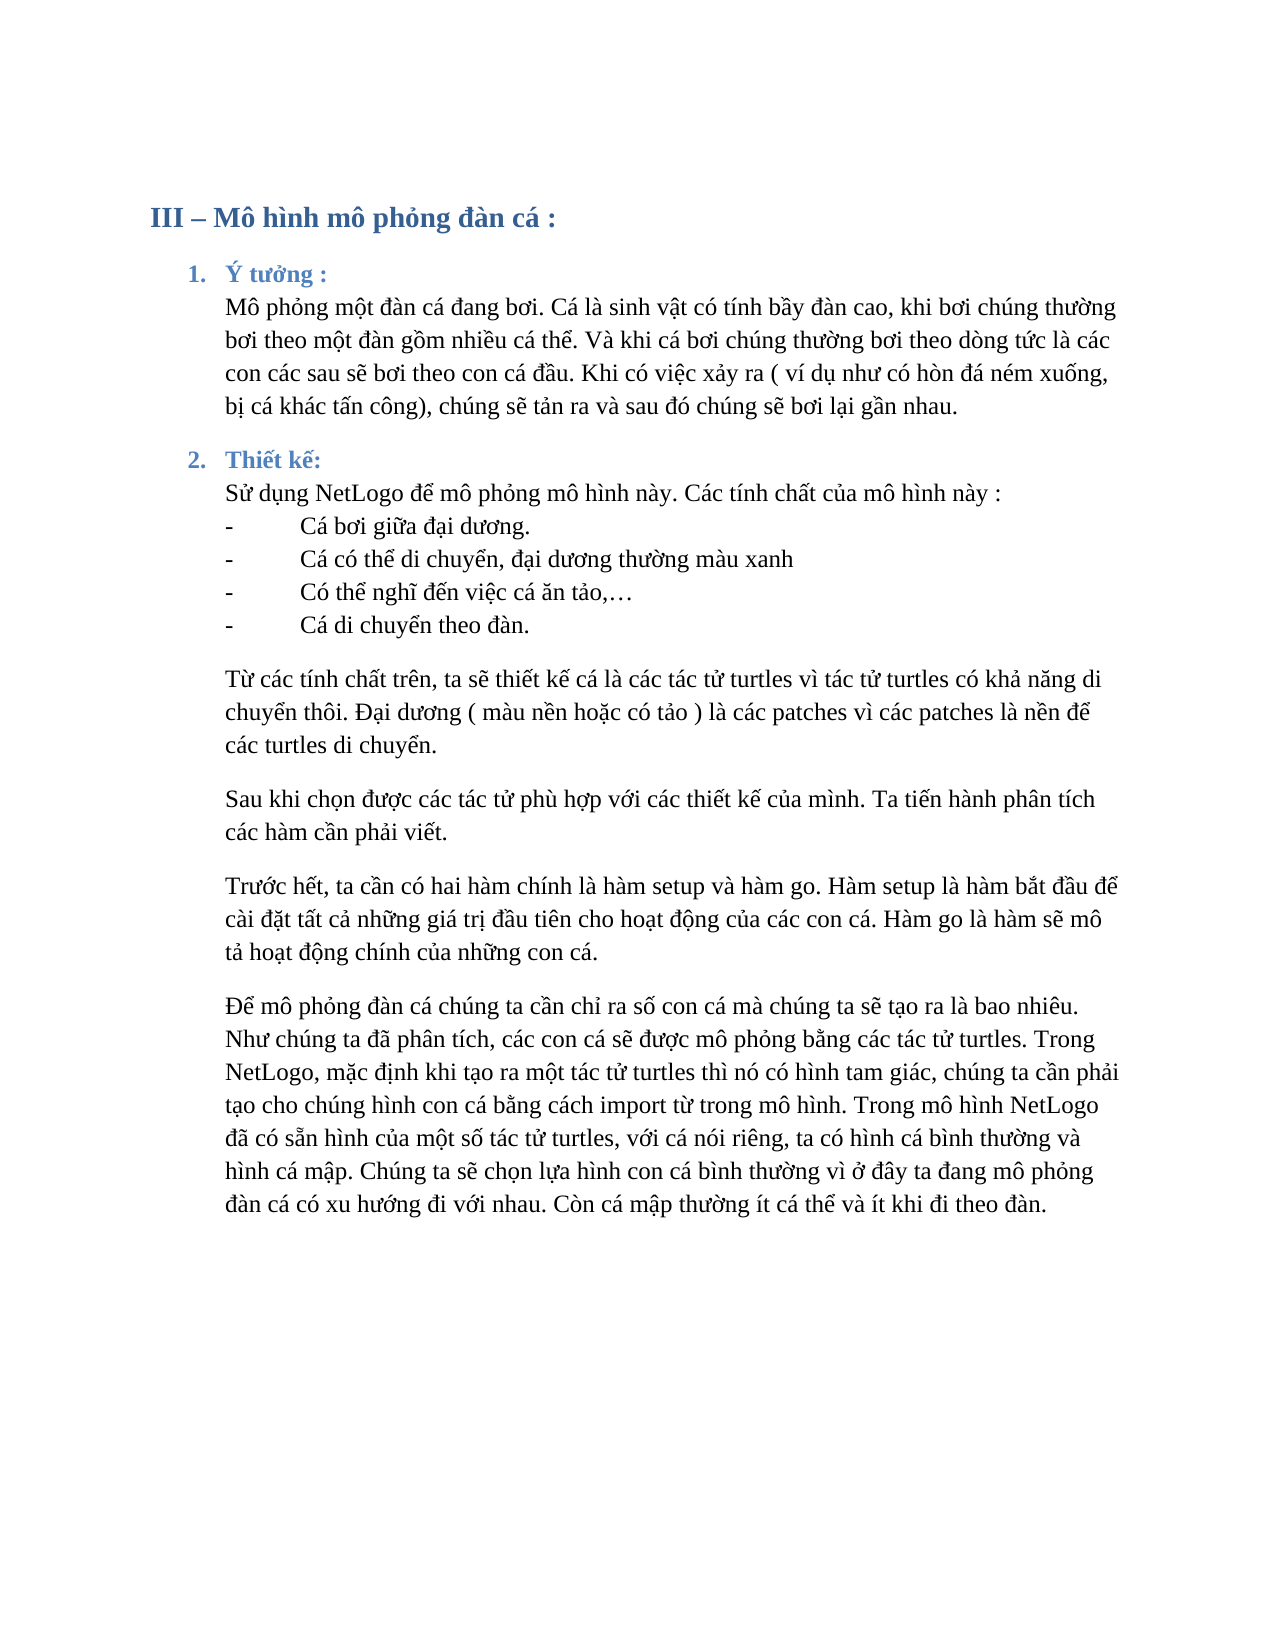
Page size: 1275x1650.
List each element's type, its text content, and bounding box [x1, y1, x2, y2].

text Để mô phỏng đàn cá chúng ta cần chỉ ra số con cá mà chúng ta sẽ tạo ra là bao nhiêu. Như chúng ta đã phân tích, các con cá sẽ được mô phỏng bằng các tác tử turtles. Trong NetLogo, mặc định khi tạo ra một tác tử turtles thì nó có hình tam giác, chúng ta cần phải tạo cho chúng hình con cá bằng cách import từ trong mô hình. Trong mô hình NetLogo đã có sẵn hình của một số tác tử turtles, với cá nói riêng, ta có hình cá bình thường và hình cá mập. Chúng ta sẽ chọn lựa hình con cá bình thường vì ở đây ta đang mô phỏng đàn cá có xu hướng đi với nhau. Còn cá mập thường ít cá thể và ít khi đi theo đàn. [225, 991, 1125, 1218]
subtitle Ý tưởng : [187, 259, 1125, 288]
list Mô phỏng một đàn cá đang bơi. Cá là sinh vật có tính bầy đàn cao, khi bơi chúng thường bơi theo một đàn gồm nhiều cá thể. Và khi cá bơi chúng thường bơi theo dòng tức là các con các sau sẽ bơi theo con cá đầu. Khi có việc xảy ra ( ví dụ như có hòn đá ném xuống, bị cá khác tấn công), chúng sẽ tản ra và sau đó chúng sẽ bơi lại gần nhau. [225, 292, 1125, 420]
text Sau khi chọn được các tác tử phù hợp với các thiết kế của mình. Ta tiến hành phân tích các hàm cần phải viết. [225, 784, 1125, 846]
list Cá có thể di chuyển, đại dương thường màu xanh [225, 544, 1125, 573]
list Cá bơi giữa đại dương. [225, 511, 1125, 540]
list Sử dụng NetLogo để mô phỏng mô hình này. Các tính chất của mô hình này : [225, 478, 1125, 507]
list Cá di chuyển theo đàn. [225, 610, 1125, 639]
text Từ các tính chất trên, ta sẽ thiết kế cá là các tác tử turtles vì tác tử turtles có khả năng di chuyển thôi. Đại dương ( màu nền hoặc có tảo ) là các patches vì các patches là nền để các turtles di chuyển. [225, 664, 1125, 759]
subtitle Thiết kế: [187, 445, 1125, 474]
text Trước hết, ta cần có hai hàm chính là hàm setup và hàm go. Hàm setup là hàm bắt đầu để cài đặt tất cả những giá trị đầu tiên cho hoạt động của các con cá. Hàm go là hàm sẽ mô tả hoạt động chính của những con cá. [225, 871, 1125, 966]
subtitle III – Mô hình mô phỏng đàn cá : [150, 200, 1125, 233]
list Có thể nghĩ đến việc cá ăn tảo,… [225, 577, 1125, 606]
